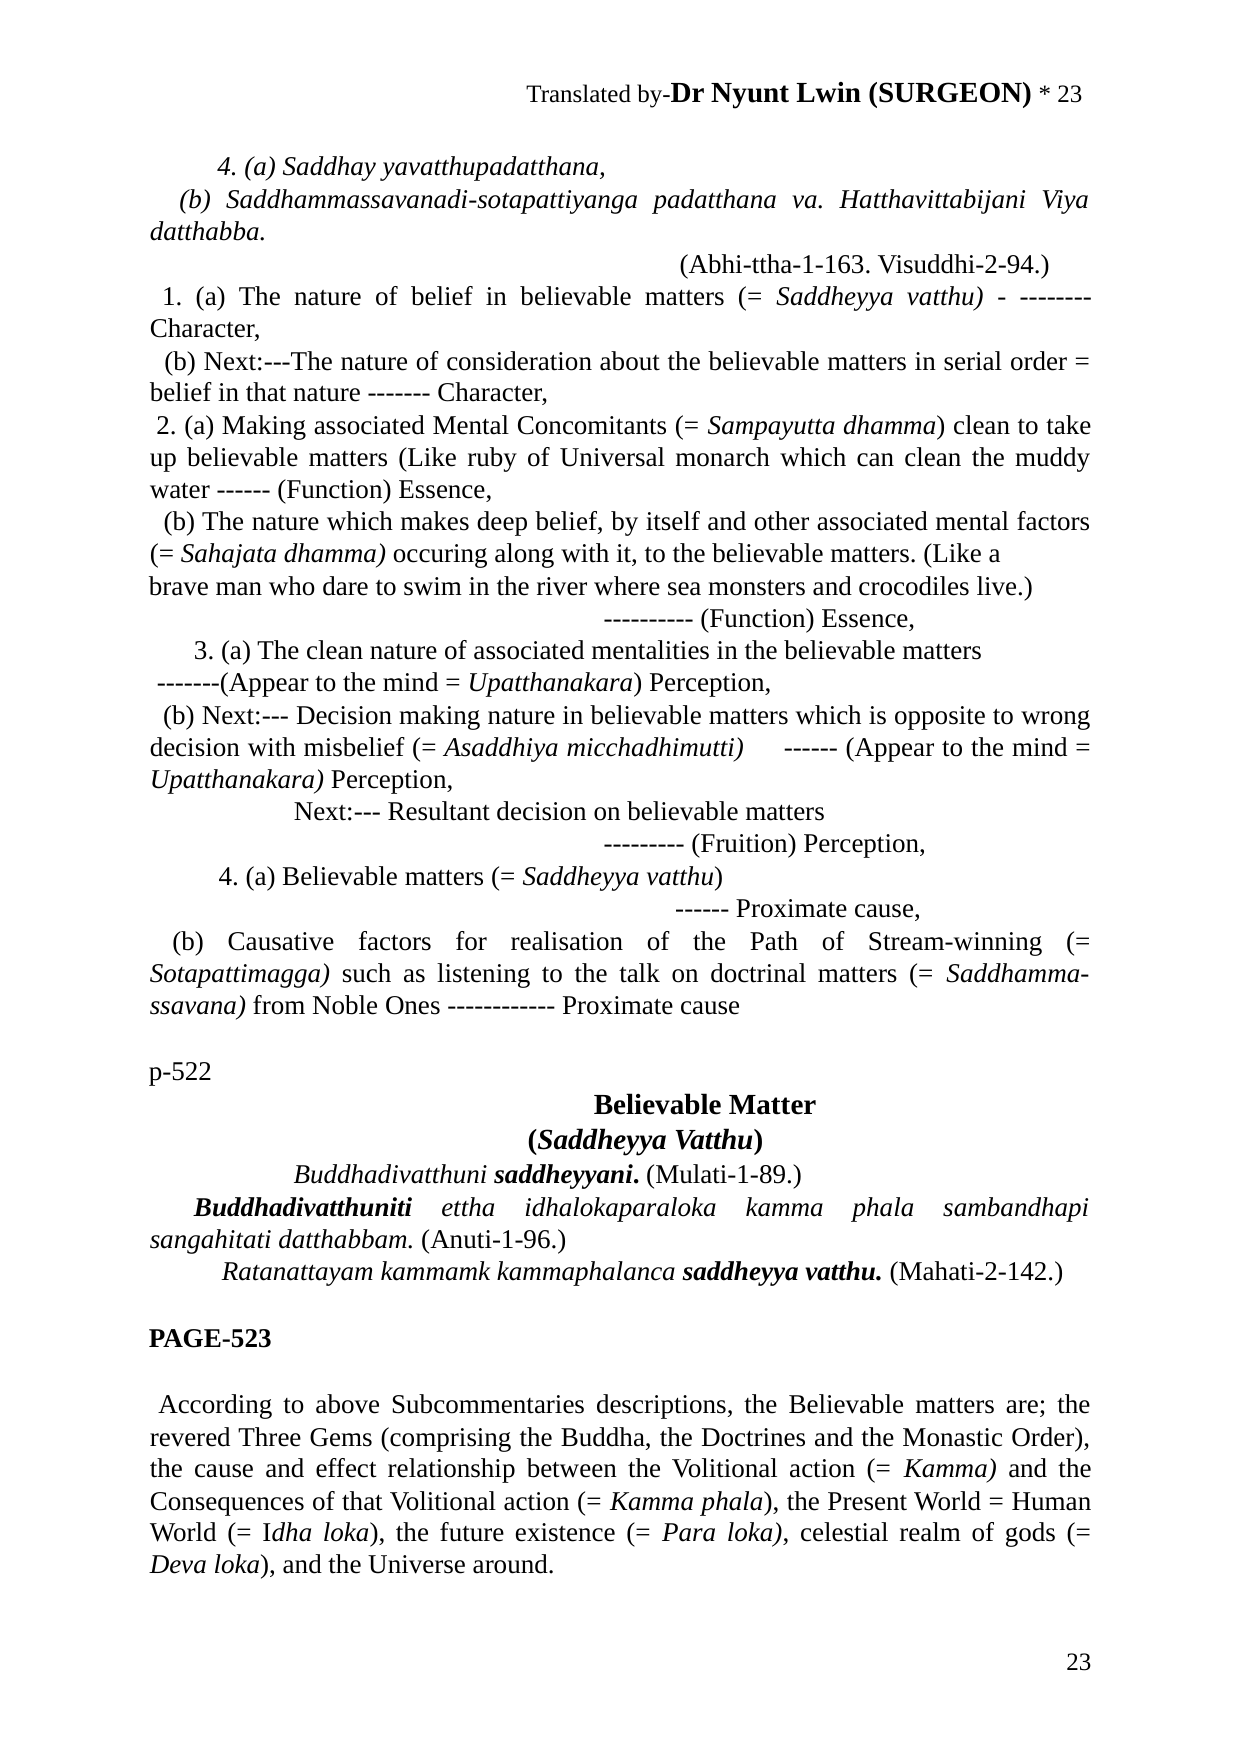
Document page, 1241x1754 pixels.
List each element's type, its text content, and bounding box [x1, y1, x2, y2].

text According to above Subcommentaries descriptions, the Believable matters are; the revered Three Gems (comprising the Buddha, the Doctrines and the Monastic Order), the cause and effect relationship between the Volitional action (= Kamma) and the Consequences of that Volitional action (= Kamma phala), the Present World = Human World (= Idha loka), the future existence (= Para loka), celestial realm of gods (= Deva loka), and the Universe around. [148, 1389, 1092, 1580]
text Buddhadivatthuni saddheyyani. (Mulati-1-89.) [148, 1158, 1092, 1189]
subtitle PAGE-523 [148, 1322, 1091, 1353]
text --------- (Fruition) Perception, [148, 828, 1092, 859]
text Next:--- Resultant decision on believable matters [148, 795, 1092, 826]
text (Abhi-ttha-1-163. Visuddhi-2-94.) [148, 248, 1092, 279]
text (b) Saddhammassavanadi-sotapattiyanga padatthana va. Hatthavittabijani Viya datthabba. [148, 183, 1092, 246]
text Ratanattayam kammamk kammaphalanca saddheyya vatthu. (Mahati-2-142.) [148, 1256, 1092, 1287]
text (b) Next:---The nature of consideration about the believable matters in serial order = belief in that nature ------- Character, [148, 344, 1092, 408]
text 1. (a) The nature of belief in believable matters (= Saddheyya vatthu) - -------- Character, [148, 280, 1092, 343]
text (b) Causative factors for realisation of the Path of Stream-winning (= Sotapattimagga) such as listening to the talk on doctrinal matters (= Saddhamma- ssavana) from Noble Ones ------------ Proximate cause [148, 925, 1092, 1020]
text brave man who dare to swim in the river where sea monsters and crocodiles live.) [148, 570, 1092, 601]
text p-522 [148, 1055, 1092, 1086]
text 4. (a) Saddhay yavatthupadatthana, [148, 150, 1092, 182]
subtitle Believable Matter [148, 1087, 1092, 1121]
text (b) The nature which makes deep belief, by itself and other associated mental factors (= Sahajata dhamma) occuring along with it, to the believable matters. (Like a [148, 505, 1092, 568]
text 3. (a) The clean nature of associated mentalities in the believable matters -------(Appear to the mind = Upatthanakara) Perception, [148, 634, 1092, 698]
text Buddhadivatthuniti ettha idhalokaparaloka kamma phala sambandhapi sangahitati datthabbam. (Anuti-1-96.) [148, 1191, 1092, 1254]
text 4. (a) Believable matters (= Saddheyya vatthu) [148, 860, 1092, 891]
subtitle (Saddheyya Vatthu) [148, 1122, 1091, 1156]
text (b) Next:--- Decision making nature in believable matters which is opposite to wrong decision with misbelief (= Asaddhiya micchadhimutti) ------ (Appear to the mind = Upatthanakara) Perception, [148, 699, 1092, 794]
text ------ Proximate cause, [148, 892, 1092, 923]
text ---------- (Function) Essence, [148, 602, 1092, 633]
text 2. (a) Making associated Mental Concomitants (= Sampayutta dhamma) clean to take up believable matters (Like ruby of Universal monarch which can clean the muddy water ------ (Function) Essence, [148, 409, 1092, 504]
